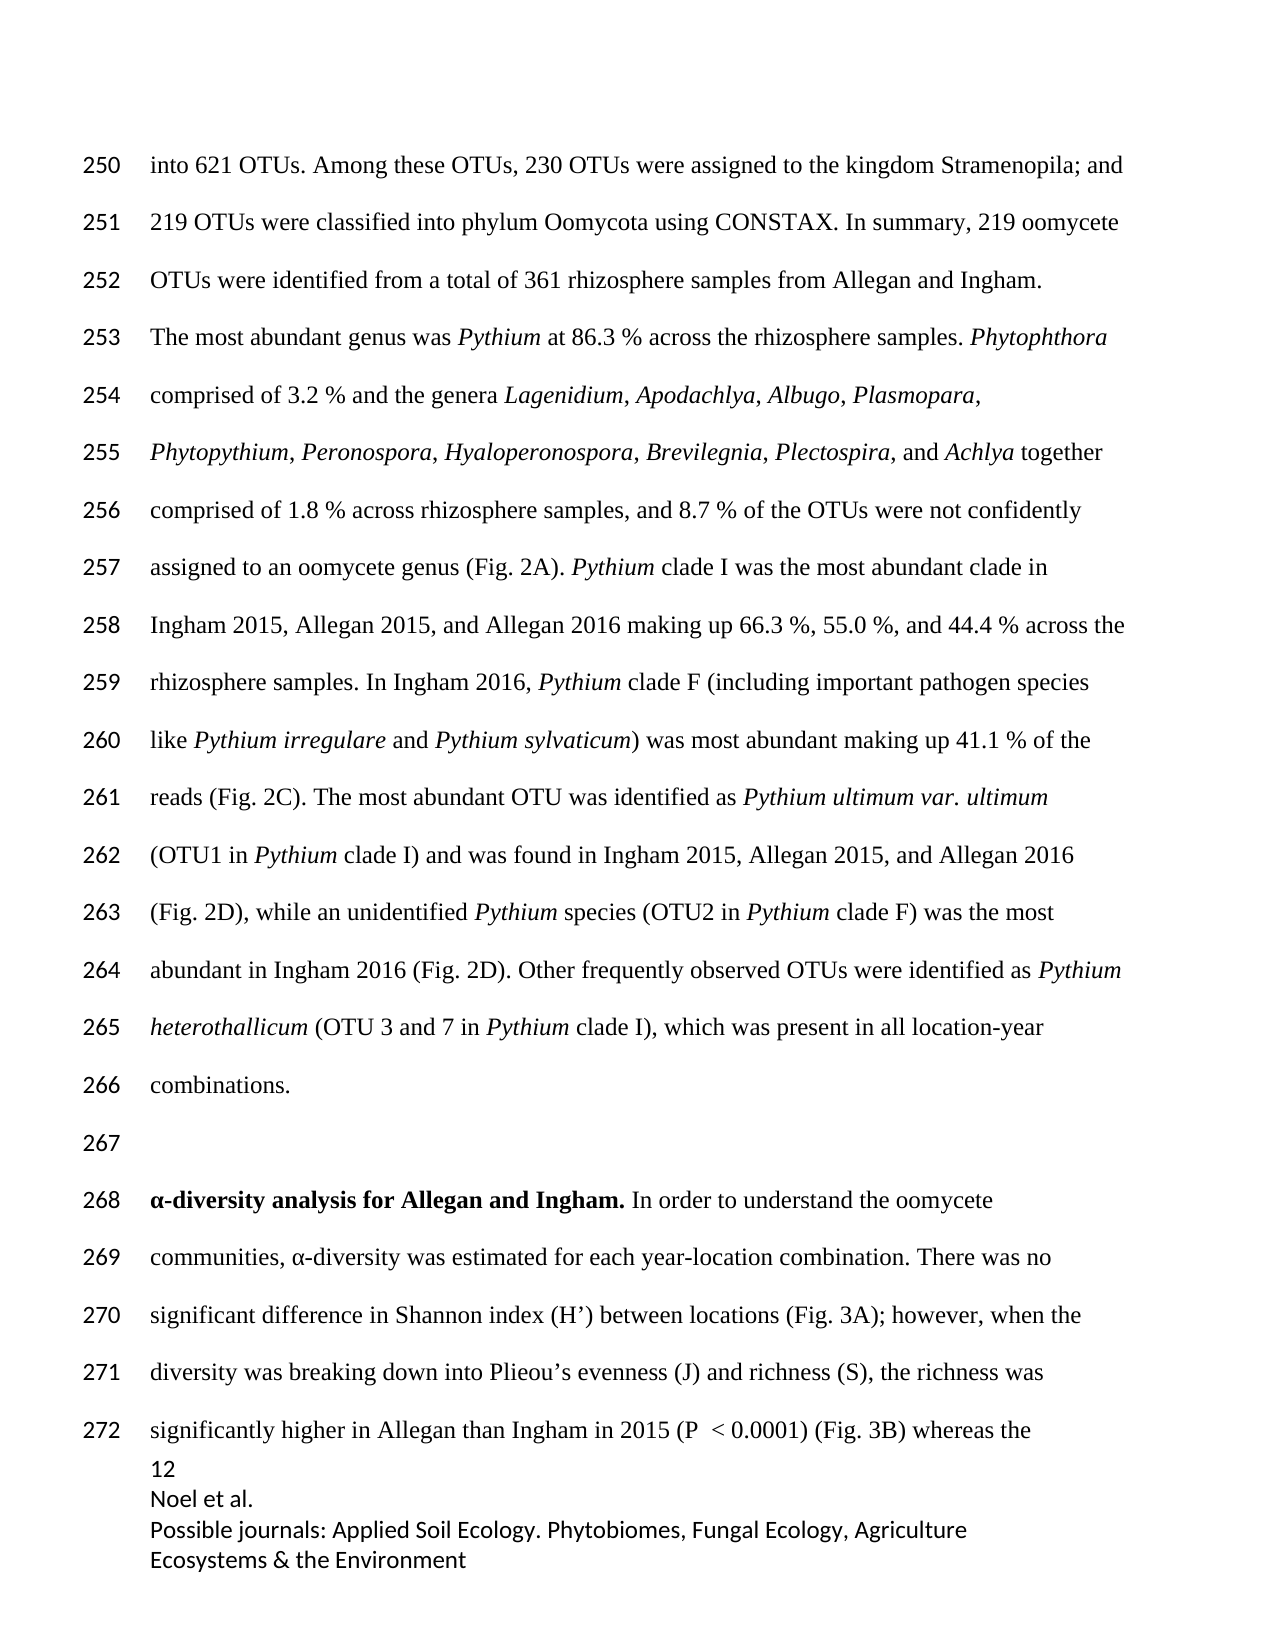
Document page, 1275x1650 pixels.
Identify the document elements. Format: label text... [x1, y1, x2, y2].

text The most abundant genus was Pythium at 86.3 % across the rhizosphere samples. Phytophthora comprised of 3.2 % and the genera Lagenidium, Apodachlya, Albugo, Plasmopara, Phytopythium, Peronospora, Hyaloperonospora, Brevilegnia, Plectospira, and Achlya together comprised of 1.8 % across rhizosphere samples, and 8.7 % of the OTUs were not confidently assigned to an oomycete genus (Fig. 2A). Pythium clade I was the most abundant clade in Ingham 2015, Allegan 2015, and Allegan 2016 making up 66.3 %, 55.0 %, and 44.4 % across the rhizosphere samples. In Ingham 2016, Pythium clade F (including important pathogen species like Pythium irregulare and Pythium sylvaticum) was most abundant making up 41.1 % of the reads (Fig. 2C). The most abundant OTU was identified as Pythium ultimum var. ultimum (OTU1 in Pythium clade I) and was found in Ingham 2015, Allegan 2015, and Allegan 2016 (Fig. 2D), while an unidentified Pythium species (OTU2 in Pythium clade F) was the most abundant in Ingham 2016 (Fig. 2D). Other frequently observed OTUs were identified as Pythium heterothallicum (OTU 3 and 7 in Pythium clade I), which was present in all location-year combinations. [150, 322, 1125, 1099]
